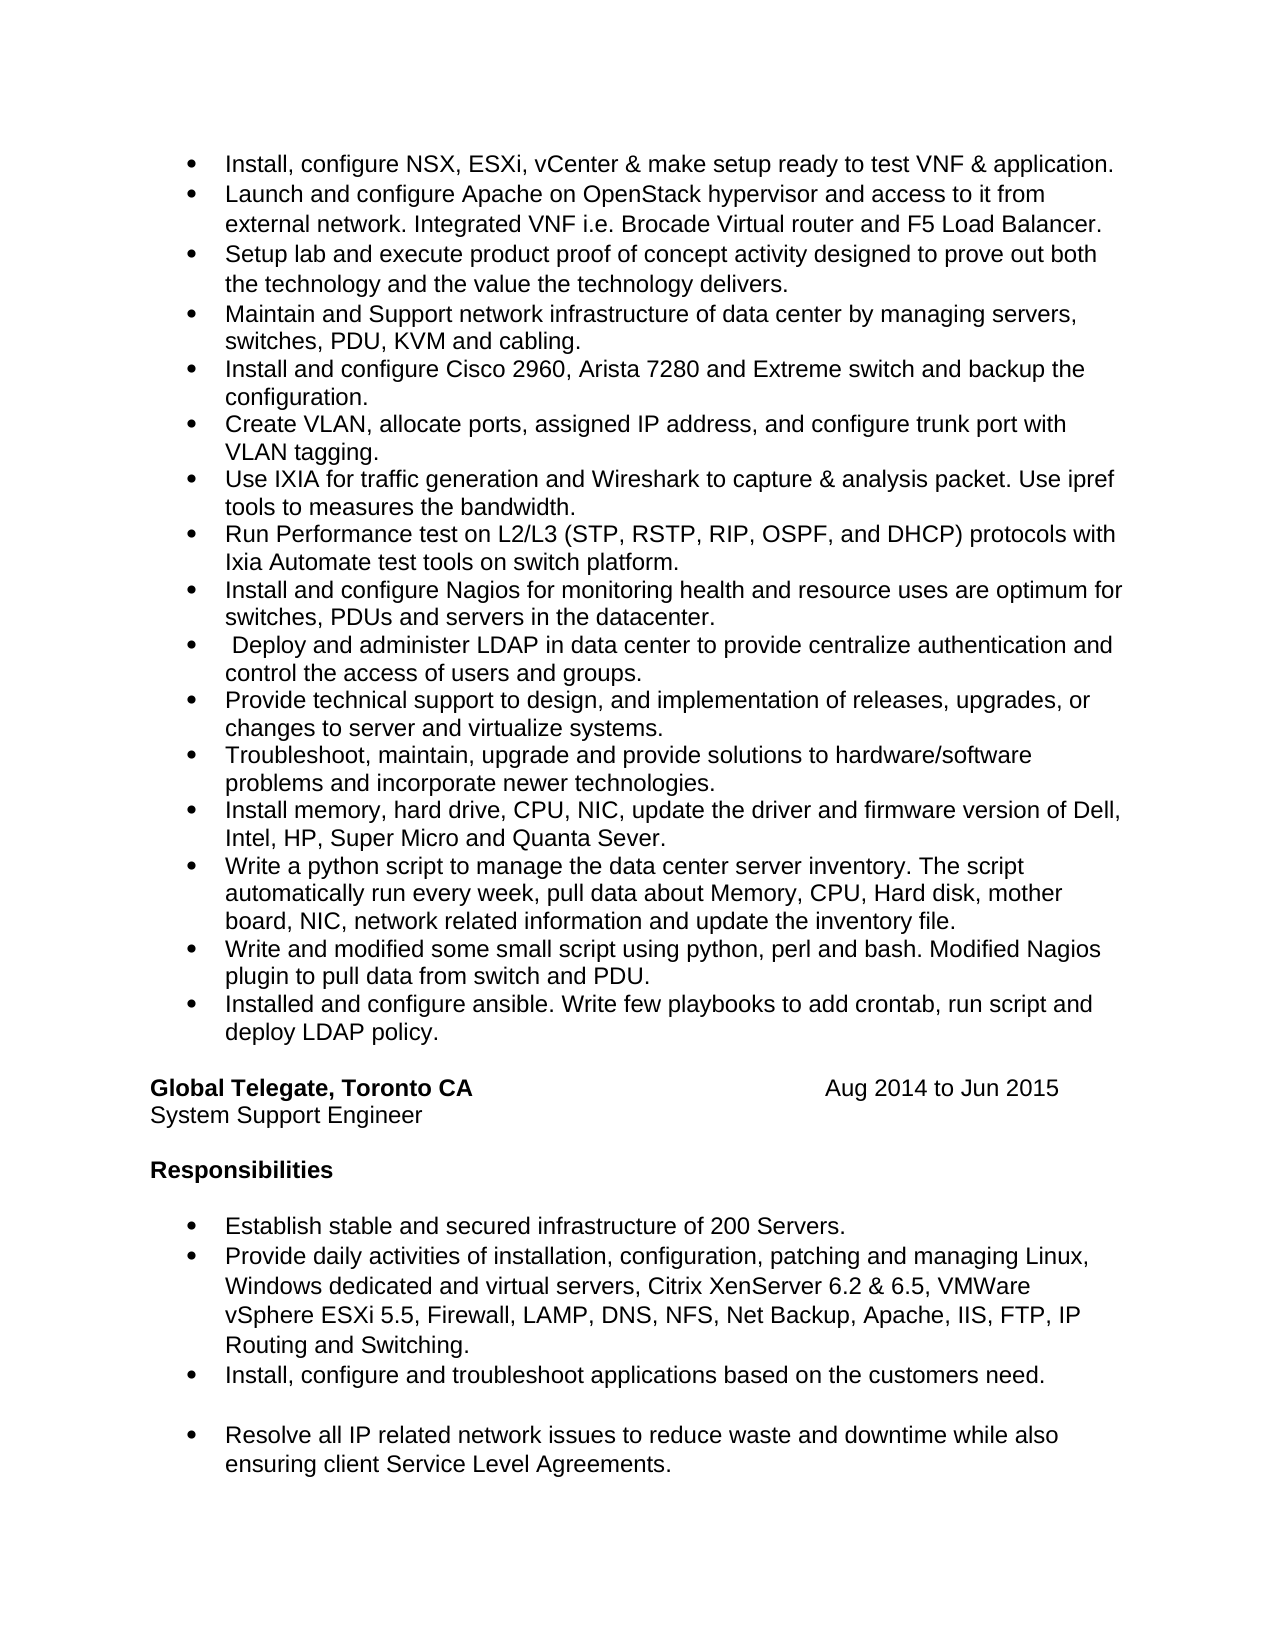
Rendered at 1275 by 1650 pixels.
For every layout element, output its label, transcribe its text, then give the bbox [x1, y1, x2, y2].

list Provide technical support to design, and implementation of releases, upgrades, or changes to server and virtualize systems. [187, 686, 1125, 741]
list Resolve all IP related network issues to reduce waste and downtime while also ensuring client Service Level Agreements. [187, 1421, 1125, 1478]
list Create VLAN, allocate ports, assigned IP address, and configure trunk port with VLAN tagging. [187, 410, 1125, 465]
list Troubleshoot, maintain, upgrade and provide solutions to hardware/software problems and incorporate newer technologies. [187, 741, 1125, 796]
list Setup lab and execute product proof of concept activity designed to prove out both the technology and the value the technology delivers. [187, 240, 1125, 297]
text Responsibilities [150, 1156, 1125, 1184]
text System Support Engineer [150, 1101, 1125, 1129]
list Maintain and Support network infrastructure of data center by managing servers, switches, PDU, KVM and cabling. [187, 299, 1125, 355]
list Write and modified some small script using python, perl and bash. Modified Nagios plugin to pull data from switch and PDU. [187, 934, 1125, 990]
list Use IXIA for traffic generation and Wireshark to capture & analysis packet. Use ipref tools to measures the bandwidth. [187, 465, 1125, 520]
list Installed and configure ansible. Write few playbooks to add crontab, run script and deploy LDAP policy. [187, 990, 1125, 1046]
list Provide daily activities of installation, configuration, patching and managing Linux, Windows dedicated and virtual servers, Citrix XenServer 6.2 & 6.5, VMWare vSphere ESXi 5.5, Firewall, LAMP, DNS, NFS, Net Backup, Apache, IIS, FTP, IP Routing and Switching. [187, 1242, 1125, 1359]
text Global Telegate, Toronto CA Aug 2014 to Jun 2015 [150, 1074, 1125, 1101]
list Establish stable and secured infrastructure of 200 Servers. [187, 1212, 1125, 1240]
list Write a python script to manage the data center server inventory. The script automatically run every week, pull data about Memory, CPU, Hard disk, mother board, NIC, network related information and update the inventory file. [187, 852, 1125, 934]
list Launch and configure Apache on OpenStack hypervisor and access to it from external network. Integrated VNF i.e. Brocade Virtual router and F5 Load Balancer. [187, 180, 1125, 238]
list Install, configure NSX, ESXi, vCenter & make setup ready to test VNF & application. [187, 150, 1125, 178]
list Install and configure Cisco 2960, Arista 7280 and Extreme switch and backup the configuration. [187, 355, 1125, 410]
list Install memory, hard drive, CPU, NIC, update the driver and firmware version of Dell, Intel, HP, Super Micro and Quanta Sever. [187, 796, 1125, 852]
list Run Performance test on L2/L3 (STP, RSTP, RIP, OSPF, and DHCP) protocols with Ixia Automate test tools on switch platform. [187, 520, 1125, 576]
list Install and configure Nagios for monitoring health and resource uses are optimum for switches, PDUs and servers in the datacenter. [187, 576, 1125, 631]
list Install, configure and troubleshoot applications based on the customers need. [187, 1361, 1125, 1389]
list Deploy and administer LDAP in data center to provide centralize authentication and control the access of users and groups. [187, 631, 1125, 686]
